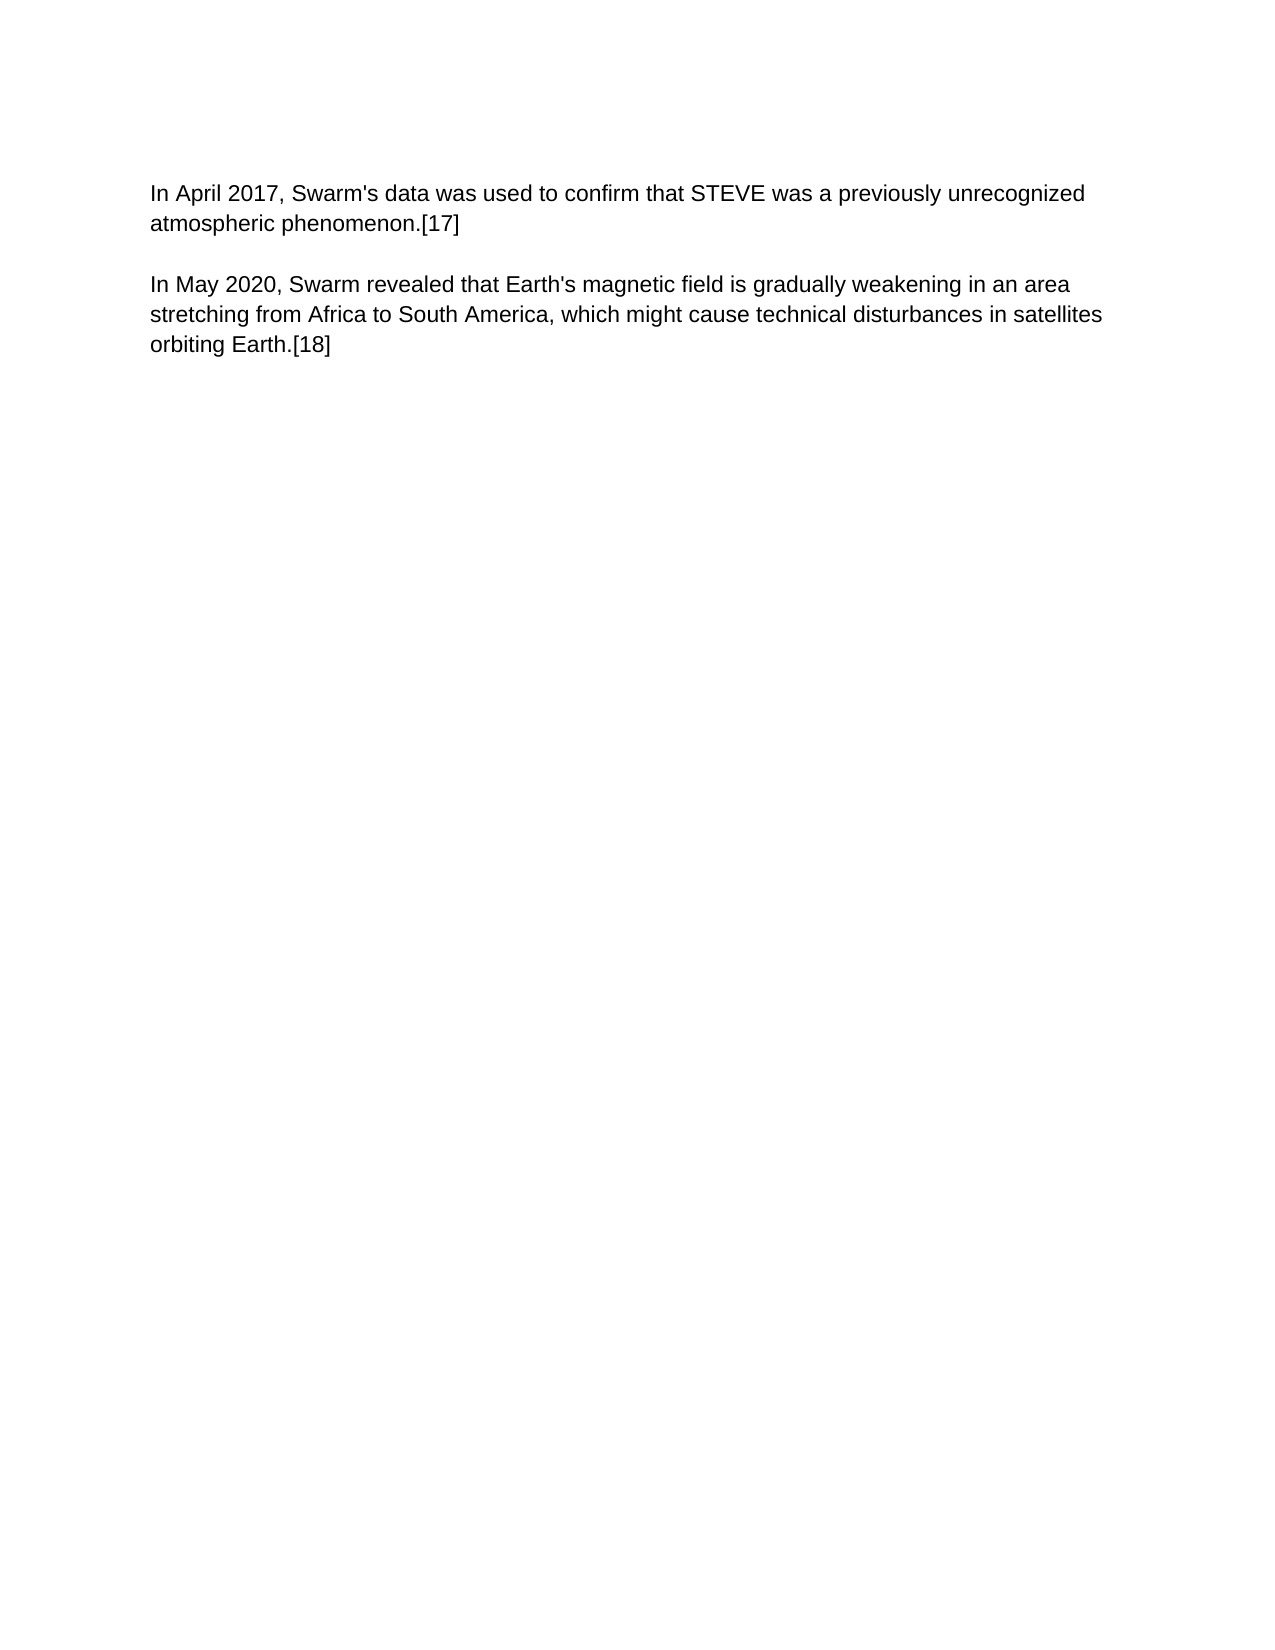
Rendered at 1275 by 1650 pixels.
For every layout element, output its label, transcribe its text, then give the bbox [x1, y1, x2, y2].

text In May 2020, Swarm revealed that Earth's magnetic field is gradually weakening in an area stretching from Africa to South America, which might cause technical disturbances in satellites orbiting Earth.[18] [150, 271, 1125, 358]
text In April 2017, Swarm's data was used to confirm that STEVE was a previously unrecognized atmospheric phenomenon.[17] [150, 180, 1125, 237]
